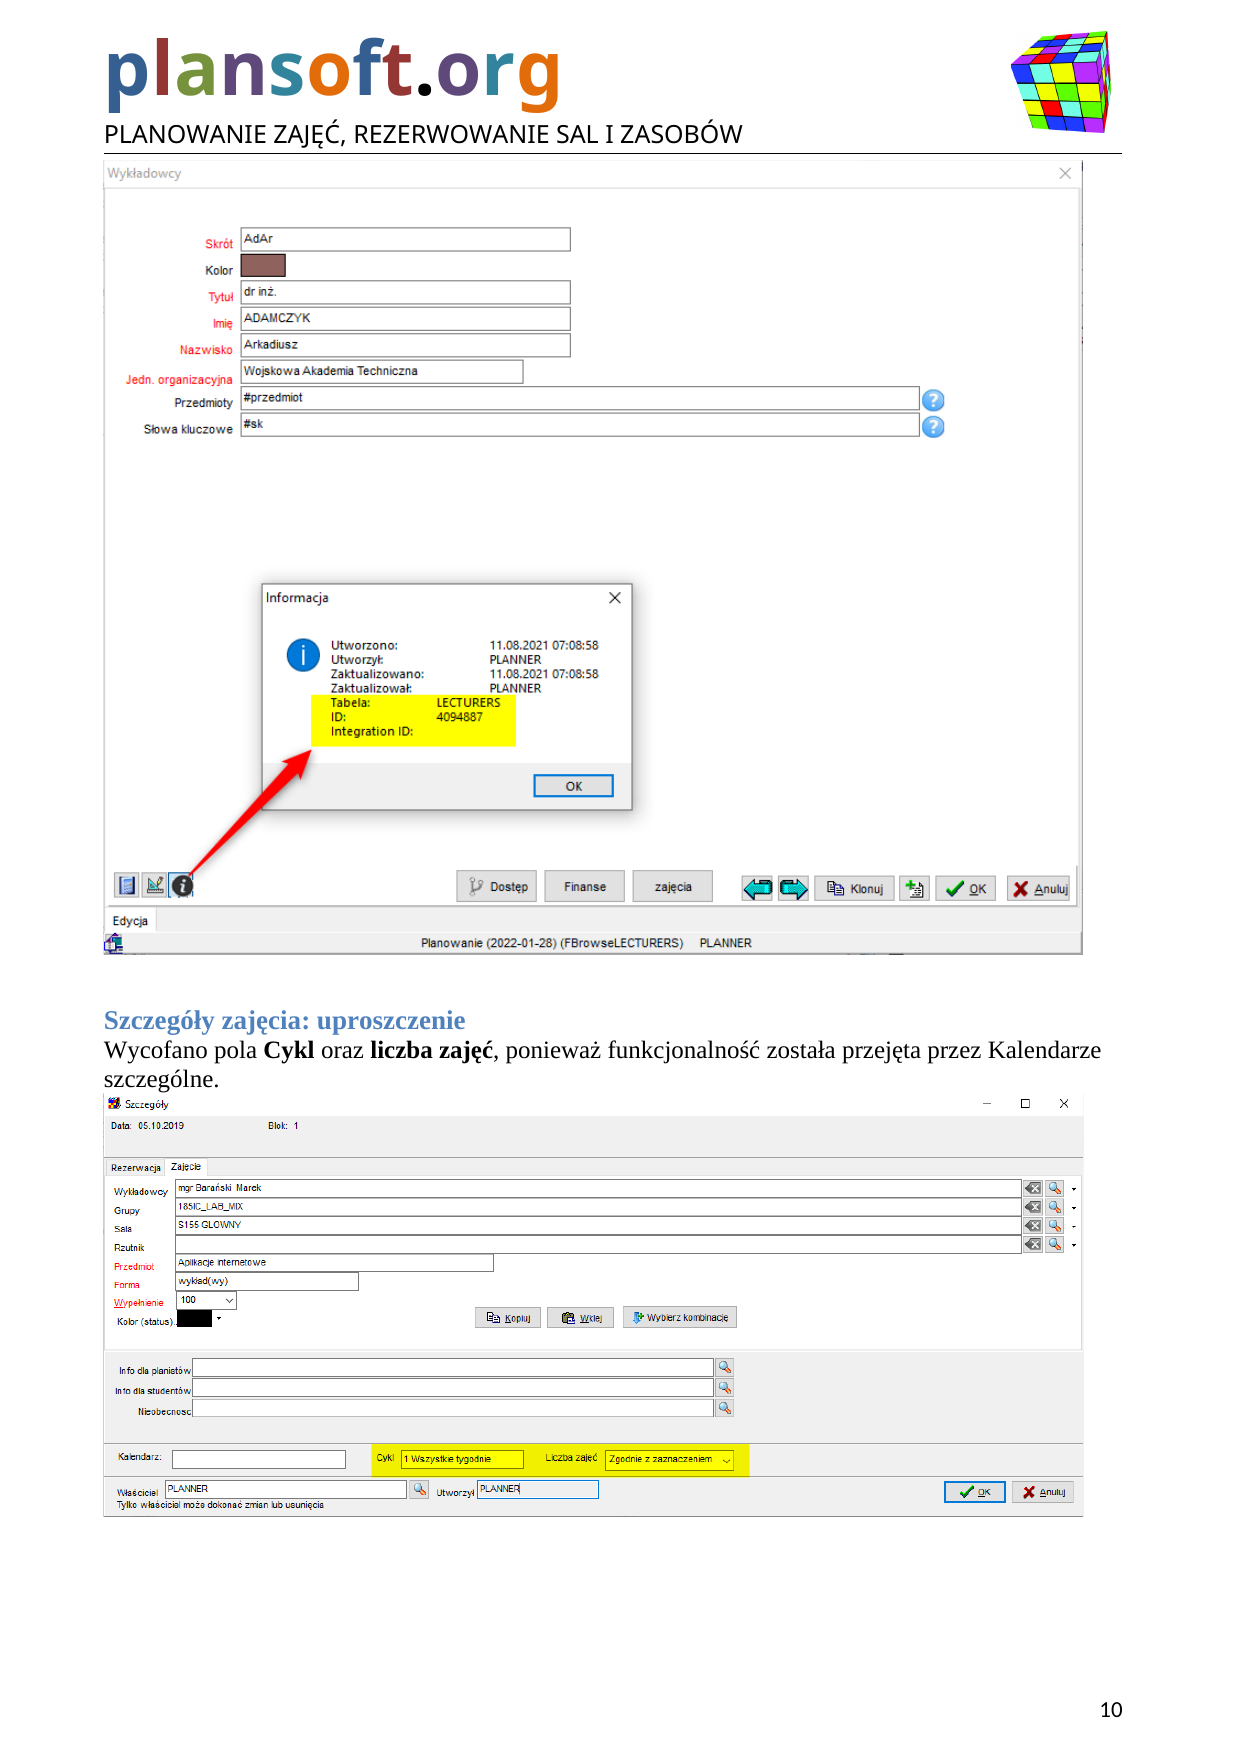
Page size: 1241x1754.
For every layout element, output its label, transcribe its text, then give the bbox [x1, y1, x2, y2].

picture [103, 1093, 1084, 1517]
subtitle Szczegóły zajęcia: uproszczenie [103, 1004, 1122, 1036]
text Wycofano pola Cykl oraz liczba zajęć, ponieważ funkcjonalność została przejęta przez Kalendarze szczególne. [103, 1036, 1122, 1093]
picture [103, 160, 1083, 955]
picture [1011, 31, 1111, 133]
